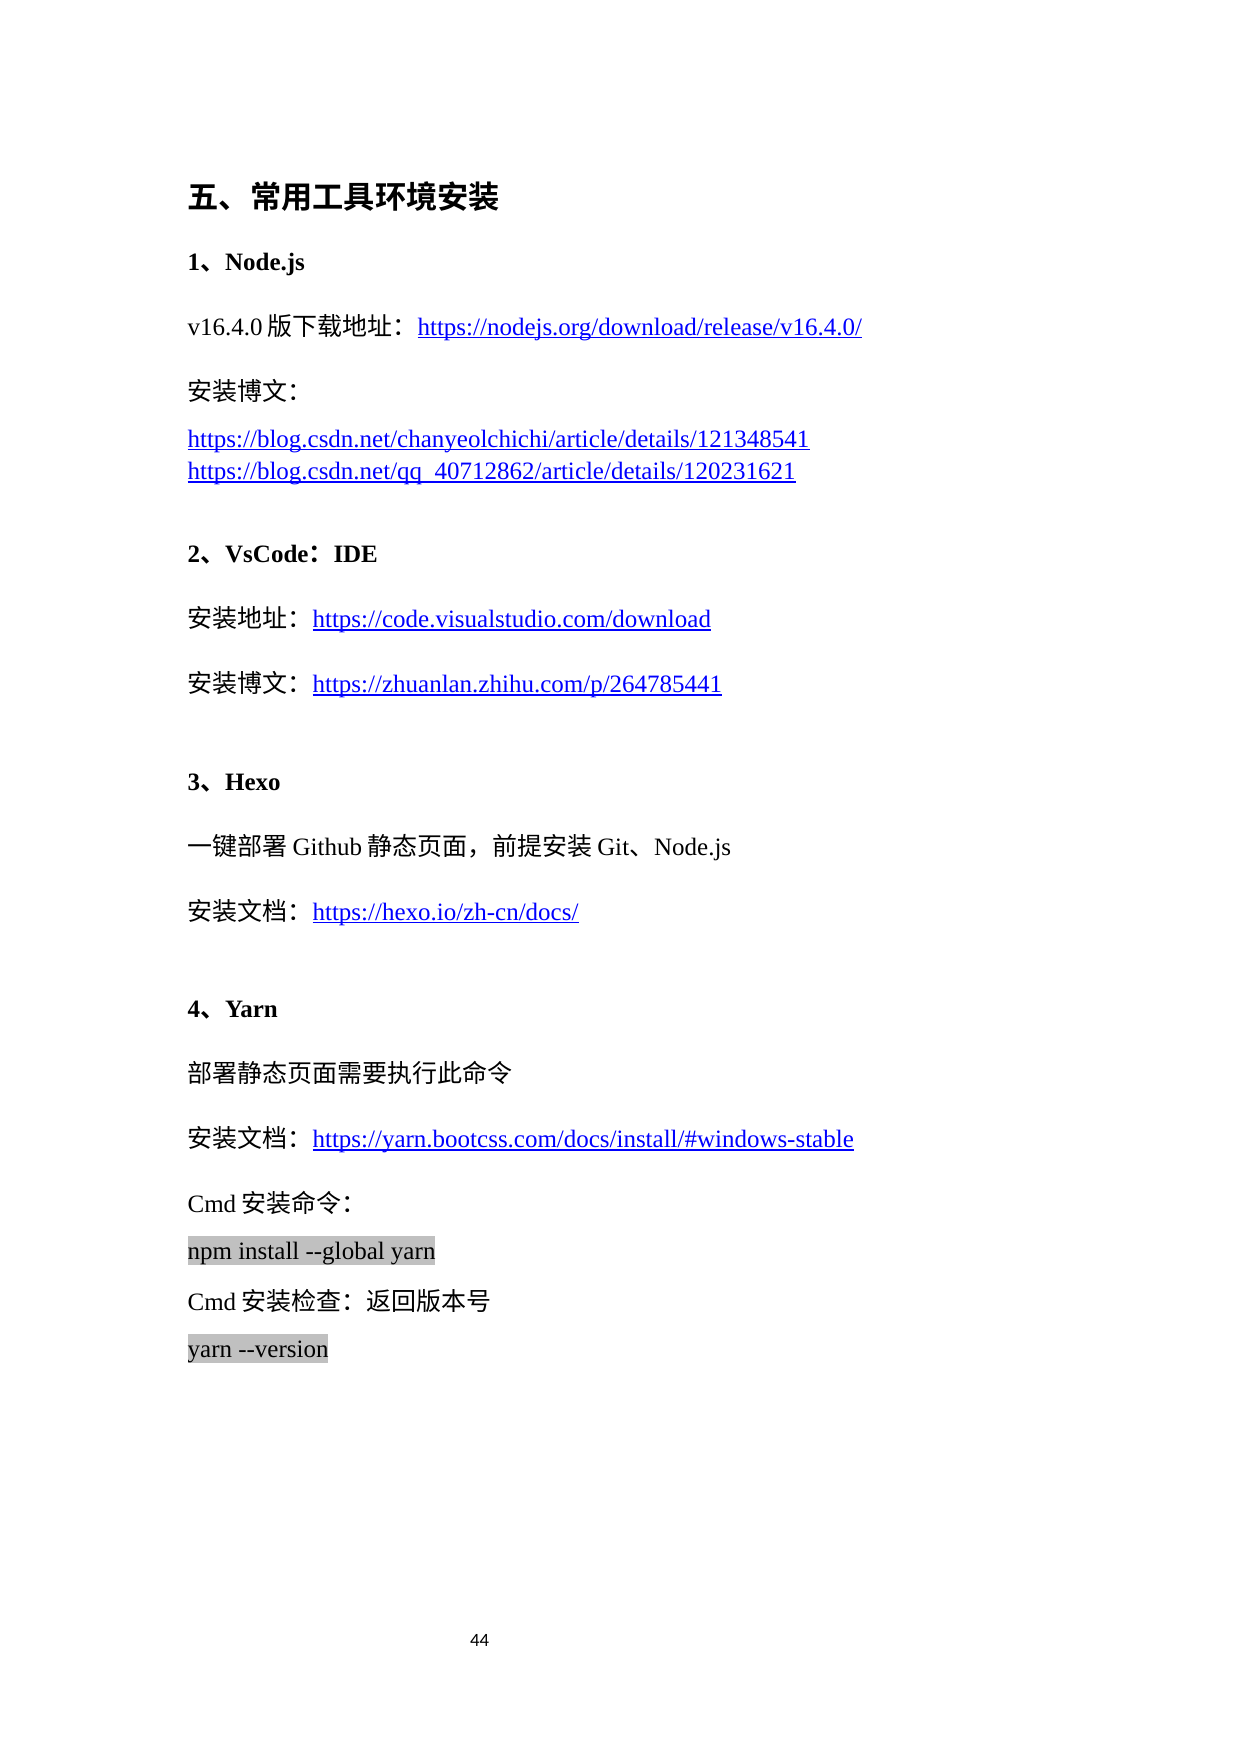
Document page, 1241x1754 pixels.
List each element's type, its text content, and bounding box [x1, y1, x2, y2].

list https://blog.csdn.net/chanyeolchichi/article/details/121348541 [187, 422, 1053, 454]
text 1、Node.js [187, 227, 1053, 292]
list 安装文档：https://hexo.io/zh-cn/docs/ [187, 877, 1053, 942]
text 五、常用工具环境安装 [187, 162, 1053, 227]
list yarn --version [187, 1332, 1053, 1364]
list 一键部署Github静态页面，前提安装Git、Node.js [187, 812, 1053, 877]
list 安装博文：https://zhuanlan.zhihu.com/p/264785441 [187, 649, 1053, 714]
list Cmd安装检查：返回版本号 [187, 1267, 1053, 1332]
list v16.4.0版下载地址：https://nodejs.org/download/release/v16.4.0/ [187, 292, 1053, 357]
list https://blog.csdn.net/qq_40712862/article/details/120231621 [187, 454, 1053, 487]
list 安装博文： [187, 357, 1053, 422]
text 3、Hexo [187, 747, 1053, 812]
text 4、Yarn [187, 974, 1053, 1039]
list npm install --global yarn [187, 1234, 1053, 1267]
list 安装地址：https://code.visualstudio.com/download [187, 584, 1053, 649]
list 安装文档：https://yarn.bootcss.com/docs/install/#windows-stable [187, 1104, 1053, 1169]
list Cmd安装命令： [187, 1169, 1053, 1234]
text 2、VsCode：IDE [187, 519, 1053, 584]
list 部署静态页面需要执行此命令 [187, 1039, 1053, 1104]
